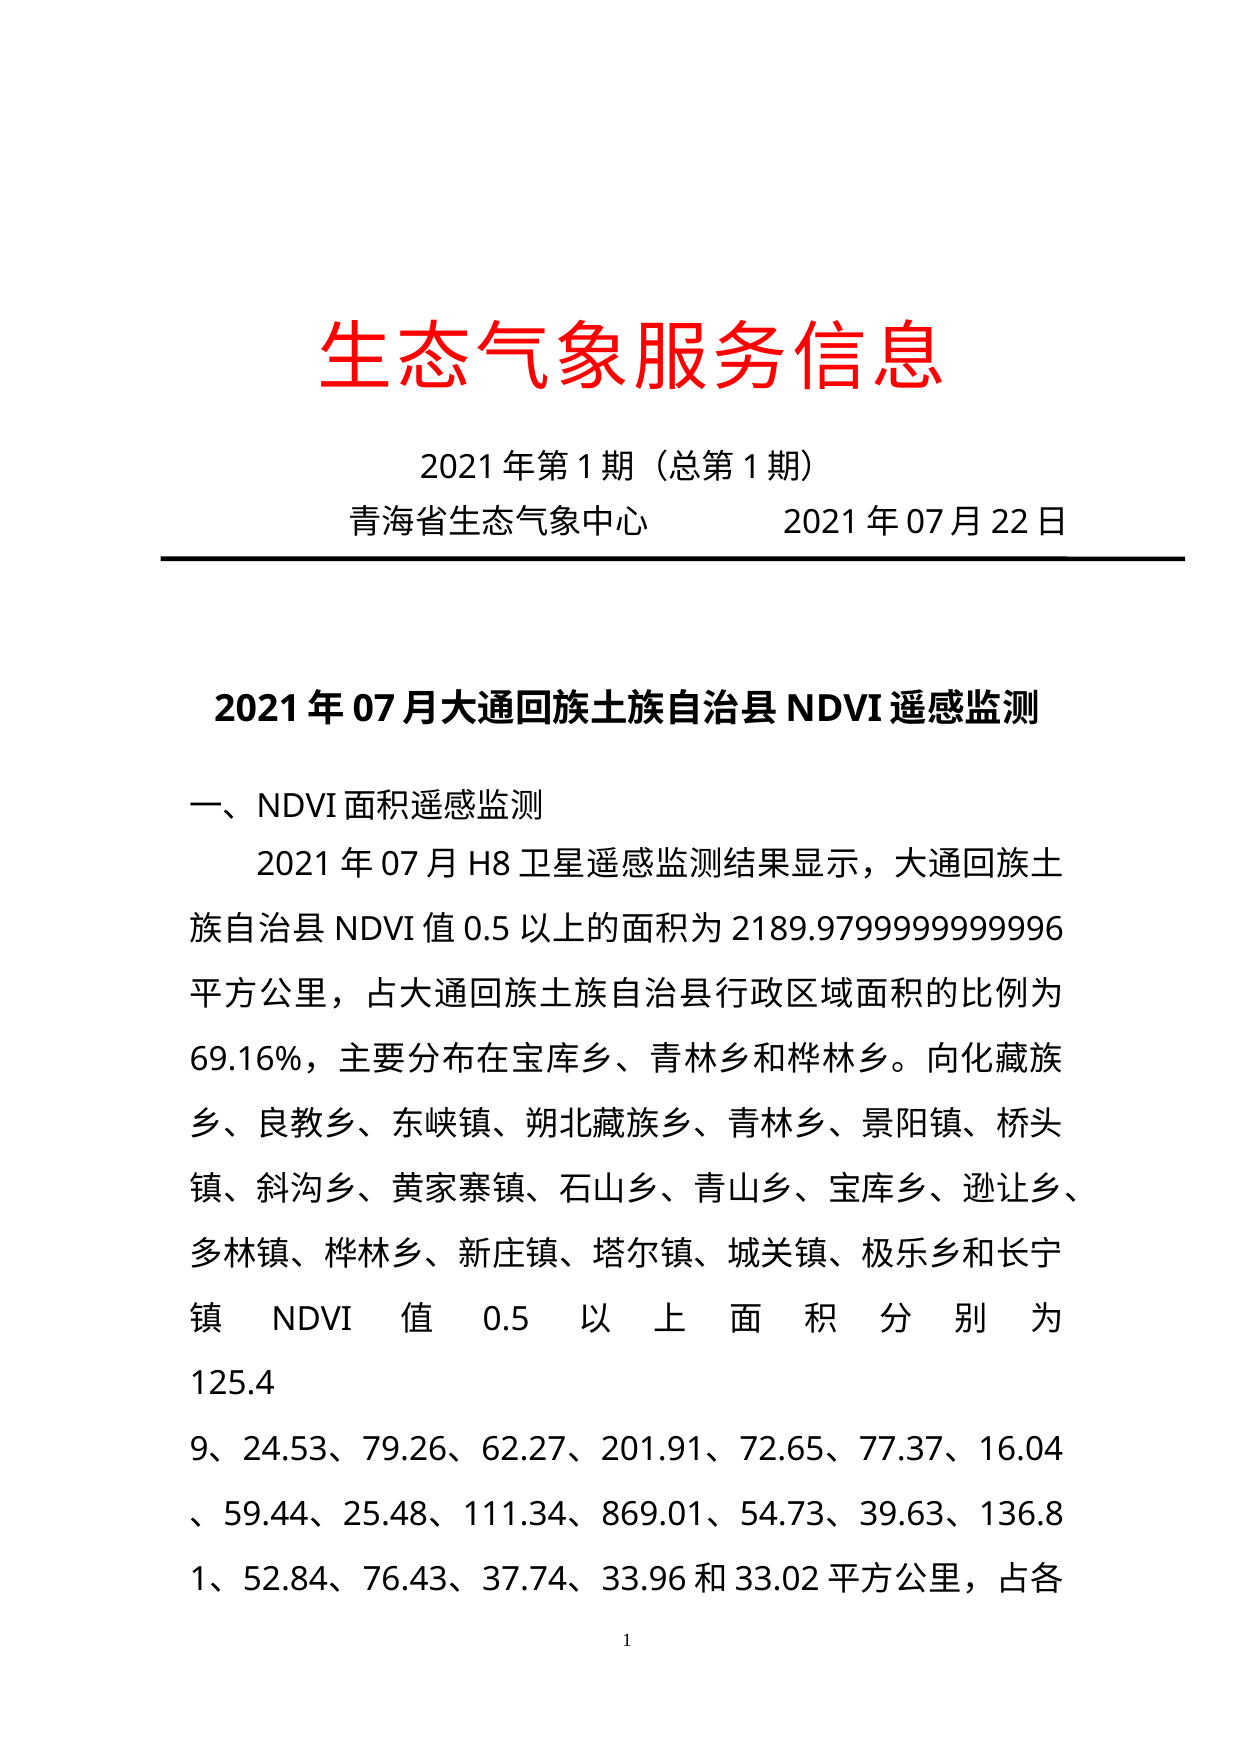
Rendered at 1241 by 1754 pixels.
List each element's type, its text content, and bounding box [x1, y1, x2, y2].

text 2021年第1期（总第1期） [189, 432, 1064, 497]
text 一、NDVI面积遥感监测 [189, 770, 1064, 829]
text 生态气象服务信息 [189, 286, 1074, 416]
text 青海省生态气象中心 2021年07月22日 [204, 497, 1069, 543]
text 2021年07月大通回族土族自治县NDVI遥感监测 [189, 673, 1064, 738]
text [189, 829, 1064, 1609]
